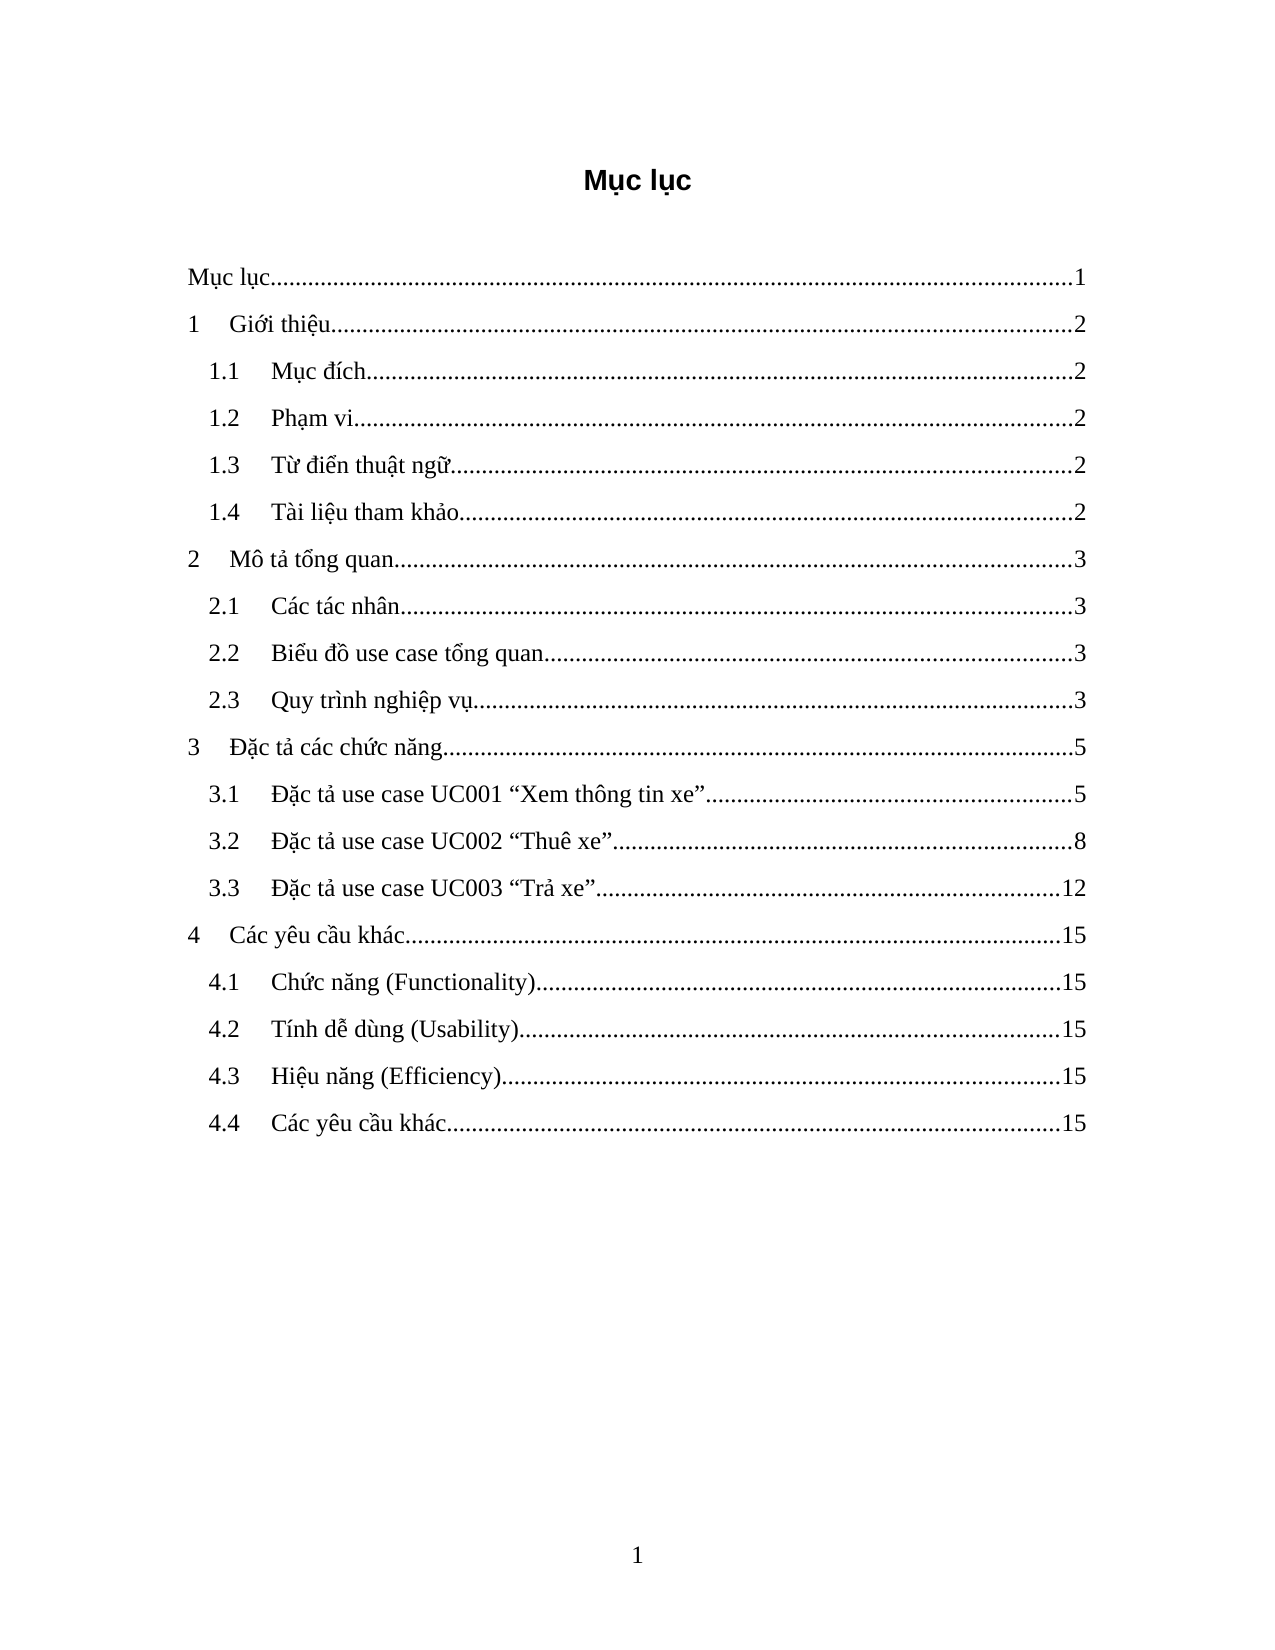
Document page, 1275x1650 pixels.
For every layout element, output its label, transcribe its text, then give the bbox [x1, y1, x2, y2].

text 4.4 Các yêu cầu khác 15 [208, 1108, 1087, 1137]
subtitle Mục lục [187, 162, 1087, 196]
text 4.3 Hiệu năng (Efficiency) 15 [208, 1061, 1087, 1089]
text 1.1 Mục đích 2 [208, 356, 1087, 385]
text 2 Mô tả tổng quan 3 [187, 544, 1087, 573]
text 2.1 Các tác nhân 3 [208, 591, 1087, 620]
text 4 Các yêu cầu khác 15 [187, 920, 1087, 949]
text 4.2 Tính dễ dùng (Usability) 15 [208, 1014, 1087, 1043]
text Mục lục 1 [187, 262, 1087, 291]
text 2.3 Quy trình nghiệp vụ 3 [208, 685, 1087, 714]
text 3.3 Đặc tả use case UC003 “Trả xe” 12 [208, 873, 1087, 902]
text 3.2 Đặc tả use case UC002 “Thuê xe” 8 [208, 826, 1087, 855]
text 3 Đặc tả các chức năng 5 [187, 732, 1087, 761]
text 3.1 Đặc tả use case UC001 “Xem thông tin xe” 5 [208, 779, 1087, 808]
text 1.2 Phạm vi 2 [208, 403, 1087, 432]
text 1 Giới thiệu 2 [187, 309, 1087, 338]
text 4.1 Chức năng (Functionality) 15 [208, 967, 1087, 996]
text 2.2 Biểu đồ use case tổng quan 3 [208, 638, 1087, 667]
text 1.4 Tài liệu tham khảo 2 [208, 497, 1087, 526]
text 1.3 Từ điển thuật ngữ 2 [208, 450, 1087, 479]
